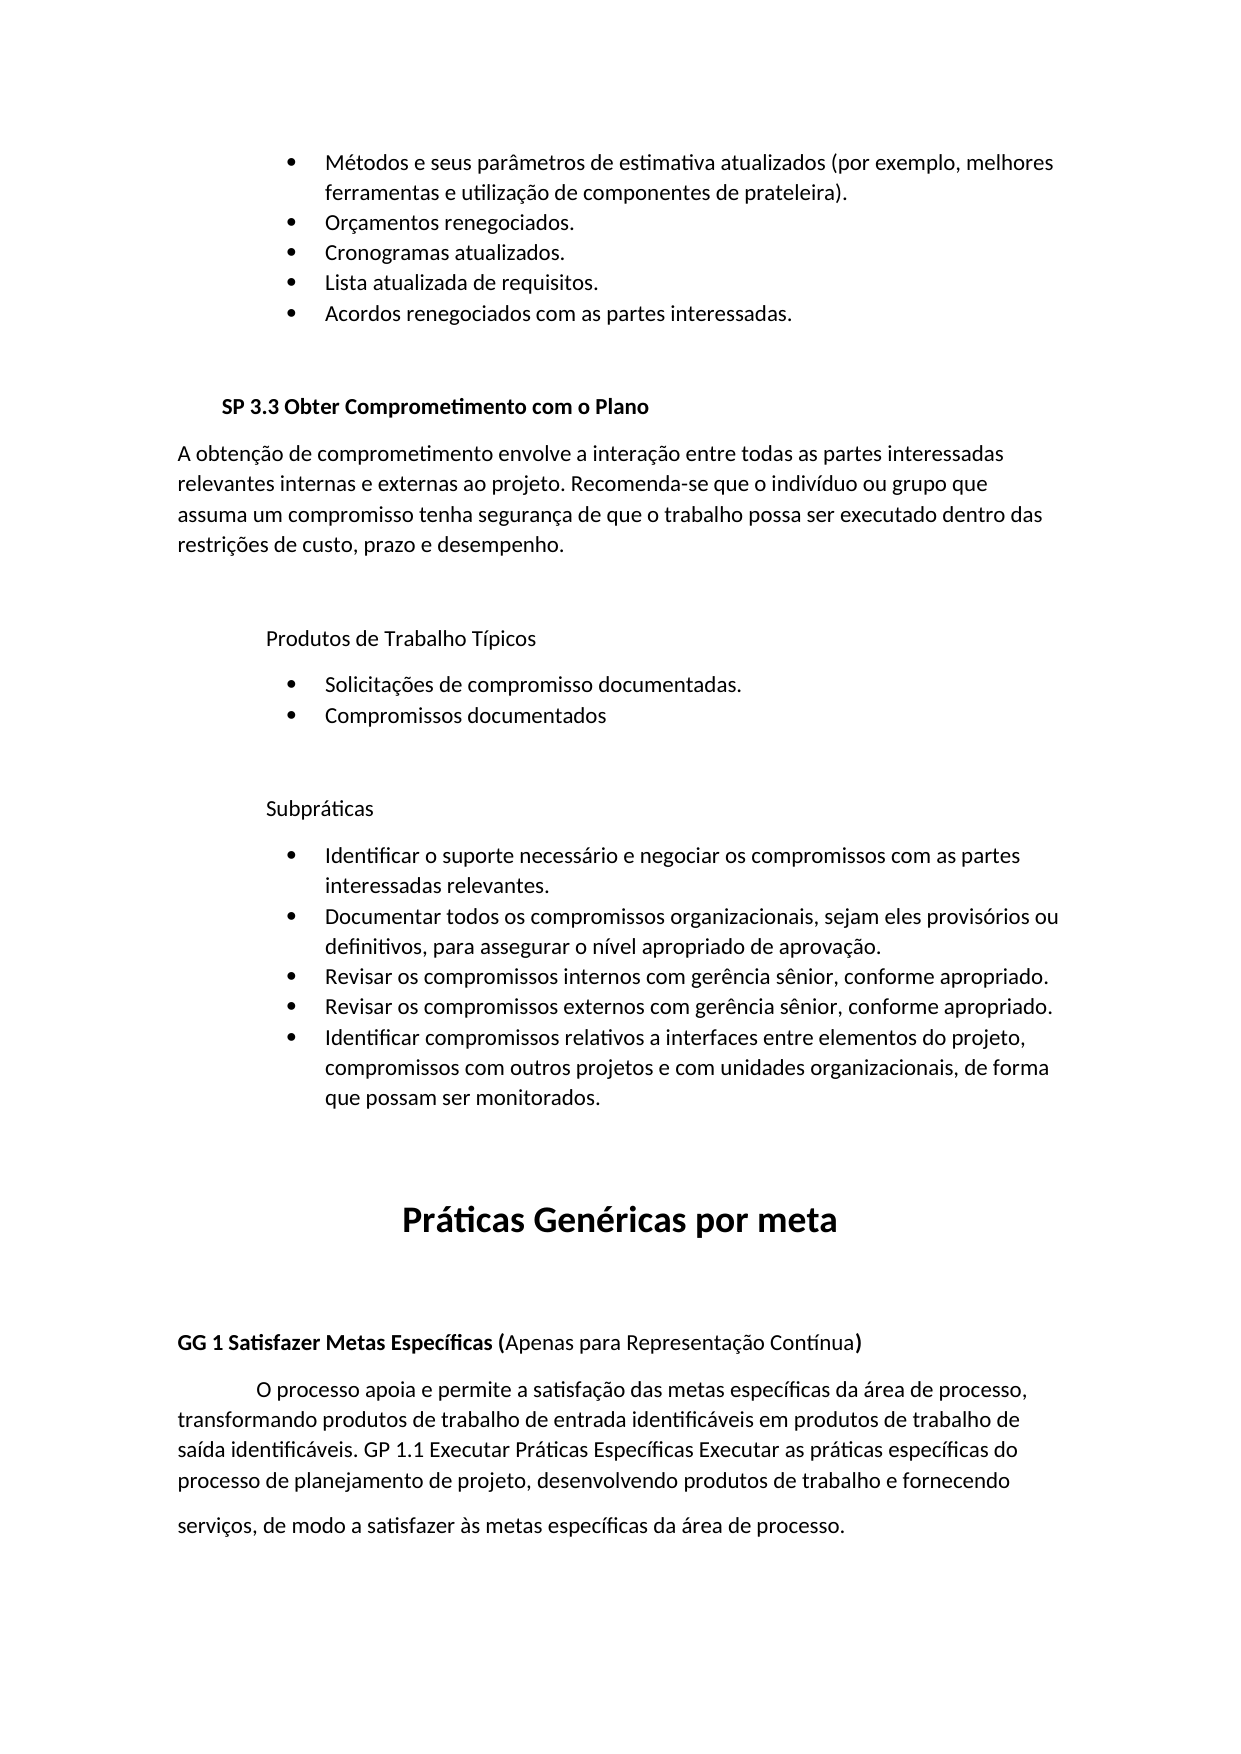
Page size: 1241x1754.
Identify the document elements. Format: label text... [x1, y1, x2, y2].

list Identificar compromissos relativos a interfaces entre elementos do projeto, compromissos com outros projetos e com unidades organizacionais, de forma que possam ser monitorados. [287, 1023, 1063, 1111]
list Documentar todos os compromissos organizacionais, sejam eles provisórios ou definitivos, para assegurar o nível apropriado de aprovação. [287, 902, 1063, 960]
text A obtenção de comprometimento envolve a interação entre todas as partes interessadas relevantes internas e externas ao projeto. Recomenda-se que o indivíduo ou grupo que assuma um compromisso tenha segurança de que o trabalho possa ser executado dentro das restrições de custo, prazo e desempenho. [177, 439, 1063, 558]
list Revisar os compromissos externos com gerência sênior, conforme apropriado. [287, 992, 1063, 1020]
text Subpráticas [266, 794, 1063, 822]
list Compromissos documentados [287, 701, 1063, 729]
text Práticas Genéricas por meta [177, 1196, 1063, 1242]
list Métodos e seus parâmetros de estimativa atualizados (por exemplo, melhores ferramentas e utilização de componentes de prateleira). [287, 148, 1063, 206]
text Produtos de Trabalho Típicos [266, 624, 1063, 652]
text SP 3.3 Obter Comprometimento com o Plano [222, 392, 1063, 420]
list Identificar o suporte necessário e negociar os compromissos com as partes interessadas relevantes. [287, 841, 1063, 899]
list Lista atualizada de requisitos. [287, 268, 1063, 296]
text O processo apoia e permite a satisfação das metas específicas da área de processo, transformando produtos de trabalho de entrada identificáveis em produtos de trabalho de saída identificáveis. GP 1.1 Executar Práticas Específicas Executar as práticas específicas do processo de planejamento de projeto, desenvolvendo produtos de trabalho e fornecendo serviços, de modo a satisfazer às metas específicas da área de processo. [177, 1375, 1063, 1543]
list Solicitações de compromisso documentadas. [287, 671, 1063, 698]
list Orçamentos renegociados. [287, 208, 1063, 236]
list Acordos renegociados com as partes interessadas. [287, 299, 1063, 327]
list Revisar os compromissos internos com gerência sênior, conforme apropriado. [287, 962, 1063, 990]
text GG 1 Satisfazer Metas Específicas (Apenas para Representação Contínua) [177, 1328, 1063, 1356]
list Cronogramas atualizados. [287, 238, 1063, 266]
